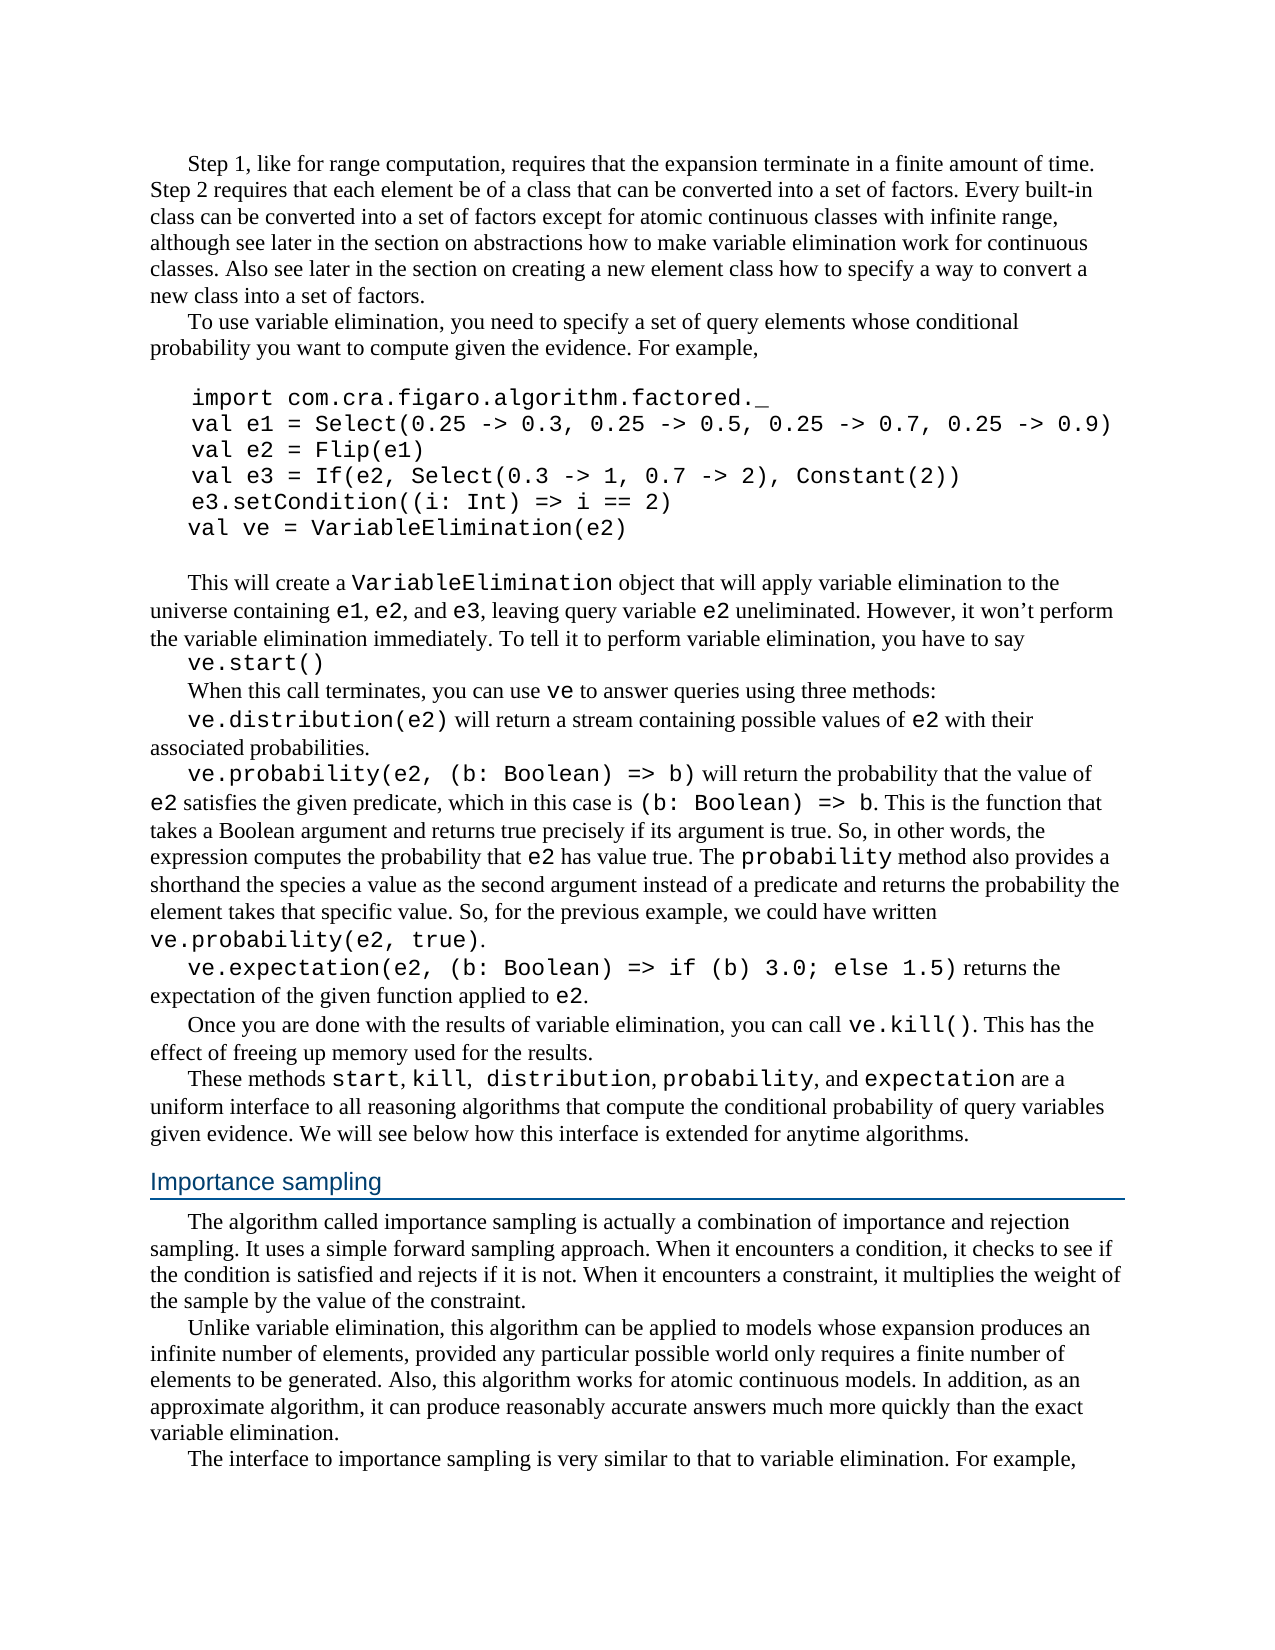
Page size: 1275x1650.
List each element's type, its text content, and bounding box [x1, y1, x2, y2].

text ve.expectation(e2, (b: Boolean) => if (b) 3.0; else 1.5) returns the expectation of the given function applied to e2. [150, 954, 1125, 1011]
text e3.setCondition((i: Int) => i == 2) [150, 491, 1125, 516]
text These methods start, kill, distribution, probability, and expectation are a uniform interface to all reasoning algorithms that compute the conditional probability of query variables given evidence. We will see below how this interface is extended for anytime algorithms. [150, 1065, 1125, 1146]
text import com.cra.figaro.algorithm.factored._ [150, 387, 1125, 413]
text ve.probability(e2, (b: Boolean) => b) will return the probability that the value of e2 satisfies the given predicate, which in this case is (b: Boolean) => b. This is the function that takes a Boolean argument and returns true precisely if its argument is true. So, in other words, the expression computes the probability that e2 has value true. The probability method also provides a shorthand the species a value as the second argument instead of a predicate and returns the probability the element takes that specific value. So, for the previous example, we could have written ve.probability(e2, true). [150, 760, 1125, 954]
text Once you are done with the results of variable elimination, you can call ve.kill(). This has the effect of freeing up memory used for the results. [150, 1011, 1125, 1065]
text ve.start() [150, 652, 1125, 677]
text val e1 = Select(0.25 -> 0.3, 0.25 -> 0.5, 0.25 -> 0.7, 0.25 -> 0.9) [150, 413, 1125, 439]
text When this call terminates, you can use ve to answer queries using three methods: [150, 677, 1125, 706]
text This will create a VariableElimination object that will apply variable elimination to the universe containing e1, e2, and e3, leaving query variable e2 uneliminated. However, it won’t perform the variable elimination immediately. To tell it to perform variable elimination, you have to say [150, 569, 1125, 652]
text val ve = VariableElimination(e2) [150, 516, 1125, 542]
text The algorithm called importance sampling is actually a combination of importance and rejection sampling. It uses a simple forward sampling approach. When it encounters a condition, it checks to see if the condition is satisfied and rejects if it is not. When it encounters a constraint, it multiplies the weight of the sample by the value of the constraint. [150, 1208, 1125, 1314]
text Step 1, like for range computation, requires that the expansion terminate in a finite amount of time. Step 2 requires that each element be of a class that can be converted into a set of factors. Every built-in class can be converted into a set of factors except for atomic continuous classes with infinite range, although see later in the section on abstractions how to make variable elimination work for continuous classes. Also see later in the section on creating a new element class how to specify a way to convert a new class into a set of factors. [150, 150, 1125, 308]
text ve.distribution(e2) will return a stream containing possible values of e2 with their associated probabilities. [150, 706, 1125, 760]
text To use variable elimination, you need to specify a set of query elements whose conditional probability you want to compute given the evidence. For example, [150, 308, 1125, 361]
subtitle Importance sampling [150, 1167, 1125, 1198]
text The interface to importance sampling is very similar to that to variable elimination. For example, [150, 1445, 1125, 1472]
text val e2 = Flip(e1) [150, 439, 1125, 464]
text Unlike variable elimination, this algorithm can be applied to models whose expansion produces an infinite number of elements, provided any particular possible world only requires a finite number of elements to be generated. Also, this algorithm works for atomic continuous models. In addition, as an approximate algorithm, it can produce reasonably accurate answers much more quickly than the exact variable elimination. [150, 1314, 1125, 1445]
text val e3 = If(e2, Select(0.3 -> 1, 0.7 -> 2), Constant(2)) [150, 464, 1125, 491]
